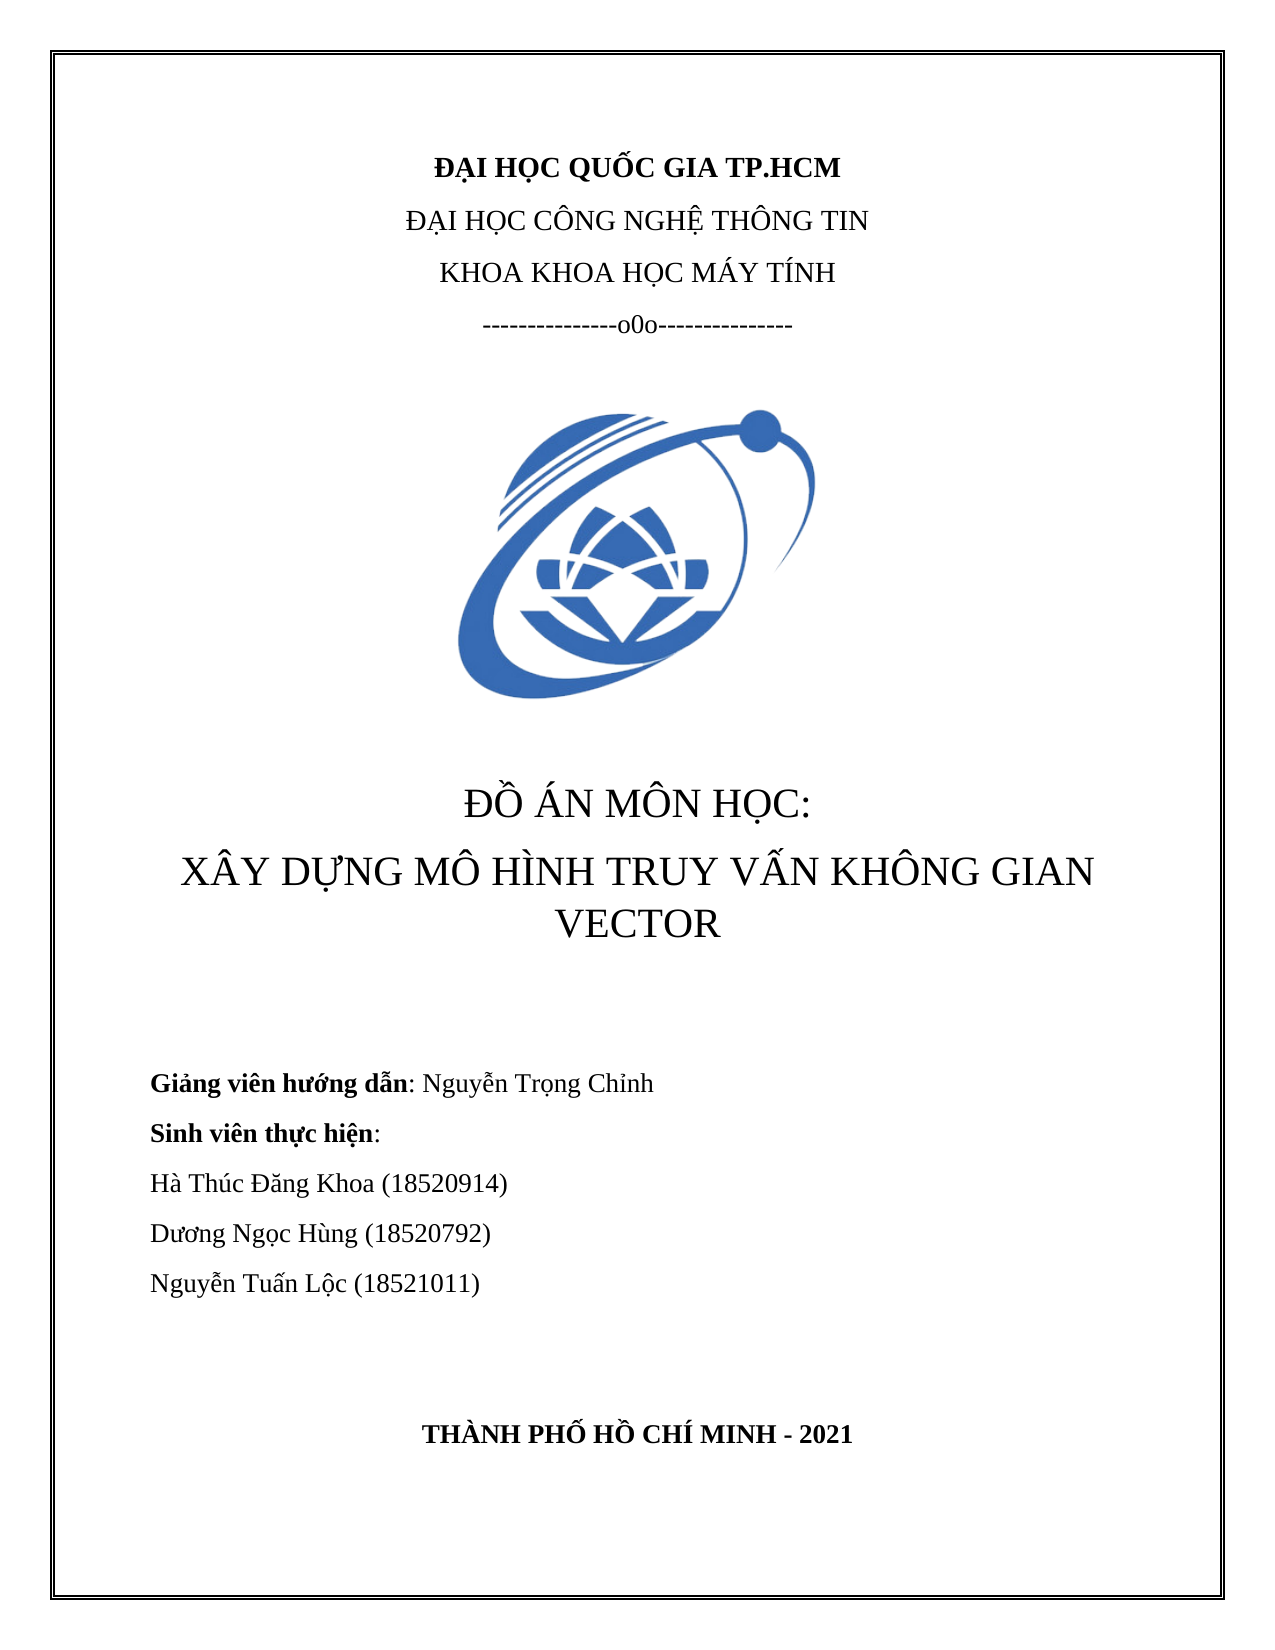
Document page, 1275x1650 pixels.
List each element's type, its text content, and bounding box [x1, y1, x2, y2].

text ĐỒ ÁN MÔN HỌC: [150, 778, 1125, 826]
text THÀNH PHỐ HỒ CHÍ MINH - 2021 [150, 1418, 1125, 1449]
text Dương Ngọc Hùng (18520792) [150, 1217, 1125, 1248]
picture [456, 408, 819, 709]
text Giảng viên hướng dẫn: Nguyễn Trọng Chỉnh [150, 1067, 1125, 1098]
text ĐẠI HỌC QUỐC GIA TP.HCM [150, 150, 1125, 183]
text XÂY DỰNG MÔ HÌNH TRUY VẤN KHÔNG GIAN VECTOR [150, 846, 1125, 946]
text KHOA KHOA HỌC MÁY TÍNH [150, 256, 1125, 289]
text ĐẠI HỌC CÔNG NGHỆ THÔNG TIN [150, 203, 1125, 236]
text Sinh viên thực hiện: [150, 1117, 1125, 1148]
text Hà Thúc Đăng Khoa (18520914) [150, 1167, 1125, 1198]
text Nguyễn Tuấn Lộc (18521011) [150, 1268, 1125, 1299]
text ---------------o0o--------------- [150, 308, 1125, 339]
